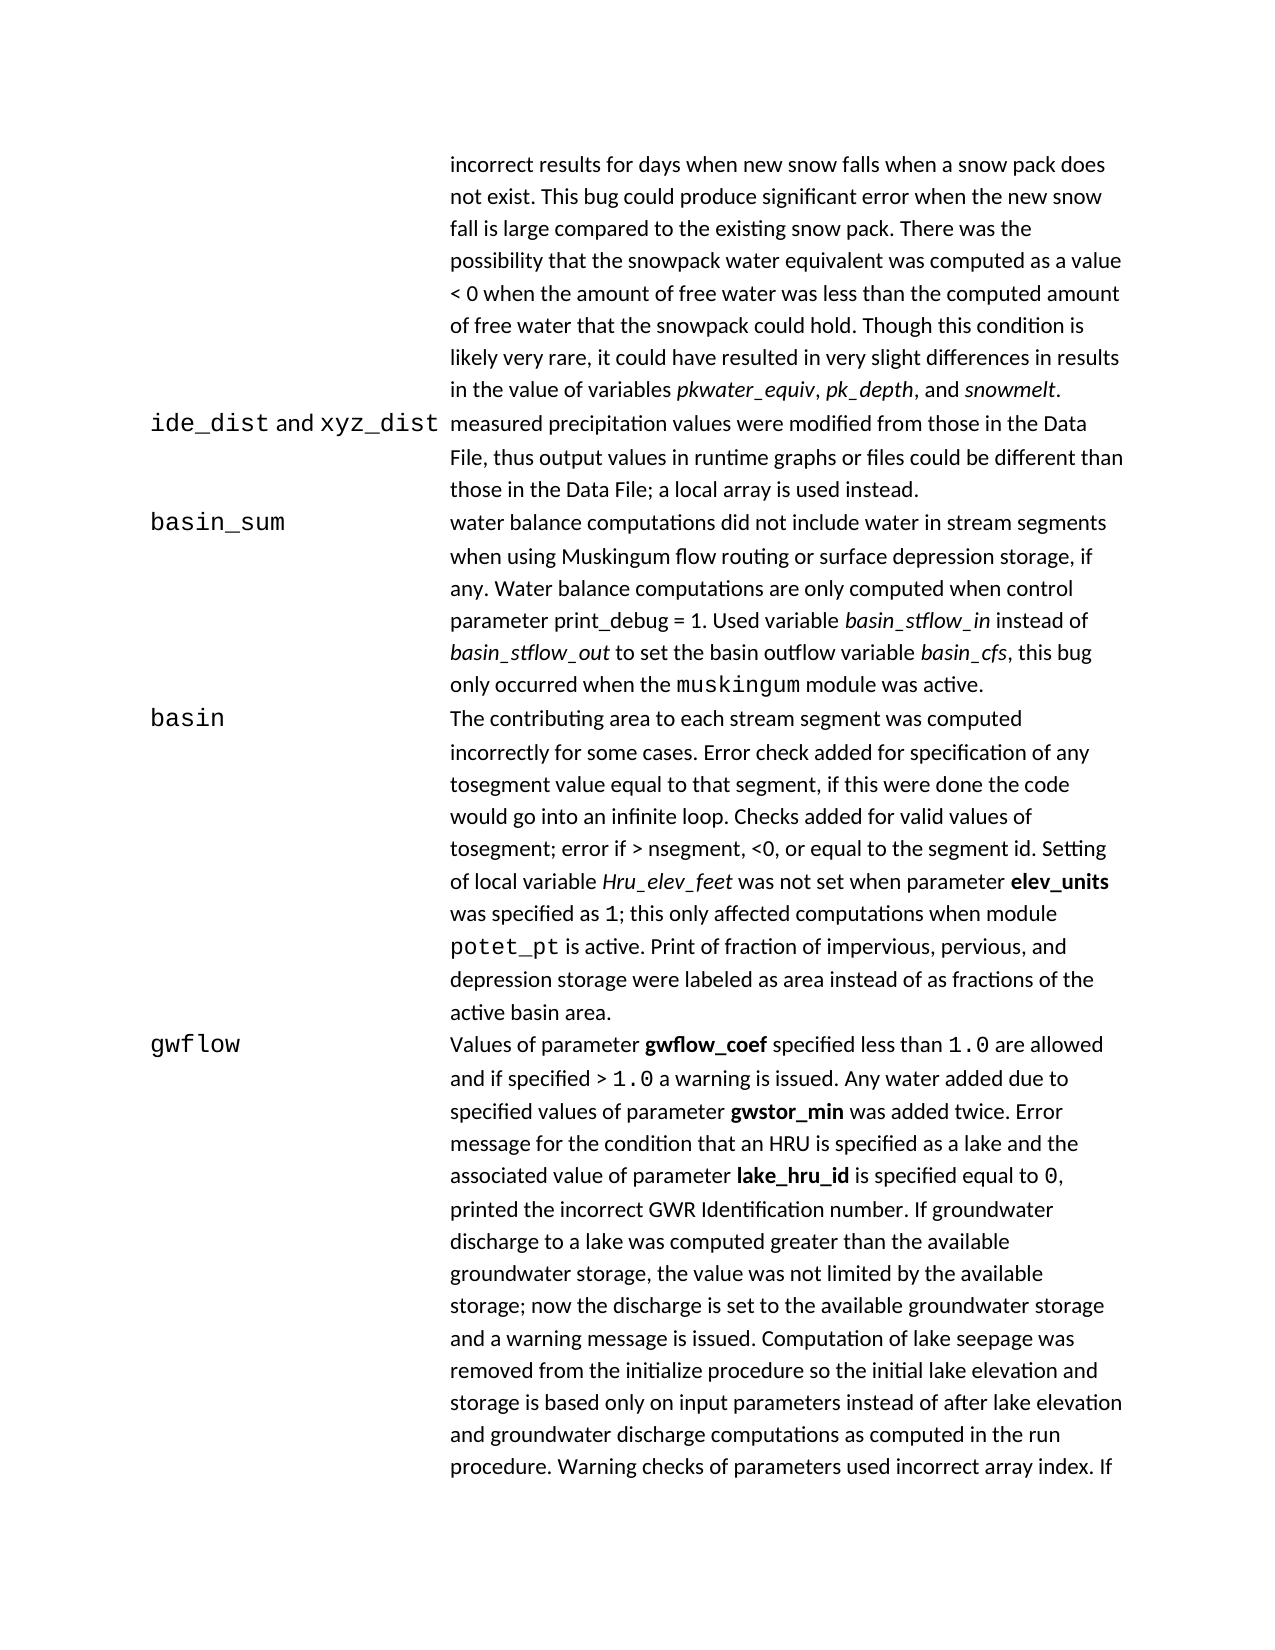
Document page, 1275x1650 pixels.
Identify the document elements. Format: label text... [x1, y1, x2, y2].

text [150, 150, 1125, 403]
text basin_sum water balance computations did not include water in stream segments when using Muskingum flow routing or surface depression storage, if any. Water balance computations are only computed when control parameter print_debug = 1. Used variable basin_stflow_in instead of basin_stflow_out to set the basin outflow variable basin_cfs, this bug only occurred when the muskingum module was active. [150, 508, 1125, 700]
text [150, 1030, 1125, 1481]
text basin The contributing area to each stream segment was computed incorrectly for some cases. Error check added for specification of any tosegment value equal to that segment, if this were done the code would go into an infinite loop. Checks added for valid values of tosegment; error if > nsegment, <0, or equal to the segment id. Setting of local variable Hru_elev_feet was not set when parameter elev_units was specified as 1; this only affected computations when module potet_pt is active. Print of fraction of impervious, pervious, and depression storage were labeled as area instead of as fractions of the active basin area. [150, 704, 1125, 1026]
